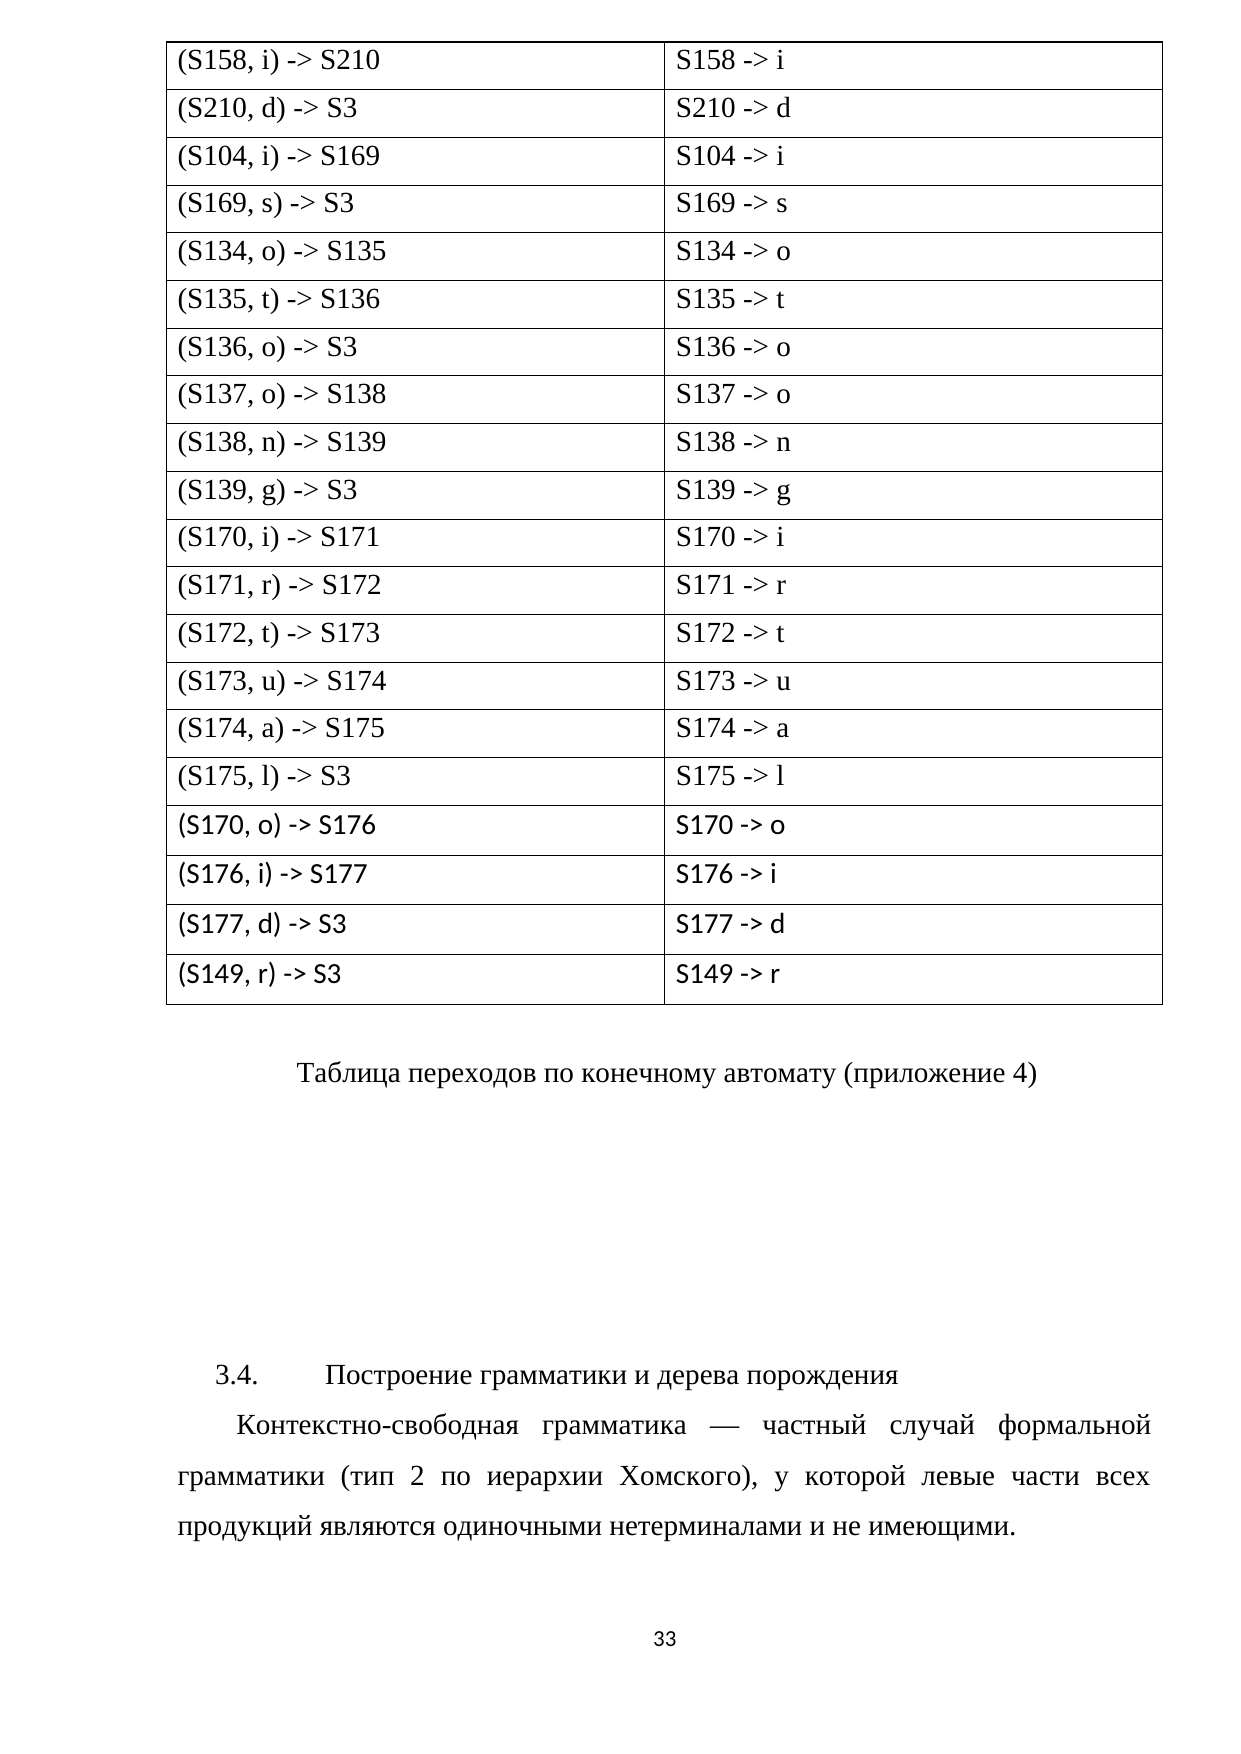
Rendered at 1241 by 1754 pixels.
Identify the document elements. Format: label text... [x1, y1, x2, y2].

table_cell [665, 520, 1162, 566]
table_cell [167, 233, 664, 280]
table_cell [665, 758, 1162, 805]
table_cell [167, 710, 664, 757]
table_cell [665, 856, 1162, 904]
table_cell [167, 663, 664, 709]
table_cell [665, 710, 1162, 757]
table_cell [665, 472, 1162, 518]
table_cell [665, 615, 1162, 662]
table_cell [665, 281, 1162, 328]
list Построение грамматики и дерева порождения [215, 1357, 1152, 1391]
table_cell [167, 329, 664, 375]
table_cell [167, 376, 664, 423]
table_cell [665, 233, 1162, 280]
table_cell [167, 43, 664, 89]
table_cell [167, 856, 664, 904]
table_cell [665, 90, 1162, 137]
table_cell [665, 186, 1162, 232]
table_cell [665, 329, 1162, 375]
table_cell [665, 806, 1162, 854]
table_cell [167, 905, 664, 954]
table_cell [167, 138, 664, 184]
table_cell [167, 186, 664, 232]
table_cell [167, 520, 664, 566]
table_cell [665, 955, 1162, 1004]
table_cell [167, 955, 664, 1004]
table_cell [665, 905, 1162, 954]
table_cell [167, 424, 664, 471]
list Контекстно-свободная грамматика — частный случай формальной грамматики (тип 2 по иерархии Хомского), у которой левые части всех продукций являются одиночными нетерминалами и не имеющими. [177, 1407, 1152, 1542]
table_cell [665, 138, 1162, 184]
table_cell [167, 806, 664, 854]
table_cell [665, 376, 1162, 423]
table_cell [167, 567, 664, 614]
text Таблица переходов по конечному автомату (приложение 4) [252, 1055, 1152, 1089]
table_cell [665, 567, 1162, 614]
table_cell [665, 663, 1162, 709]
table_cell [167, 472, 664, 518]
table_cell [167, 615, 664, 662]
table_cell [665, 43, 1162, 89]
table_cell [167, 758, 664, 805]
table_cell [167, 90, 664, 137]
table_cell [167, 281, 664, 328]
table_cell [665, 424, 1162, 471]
